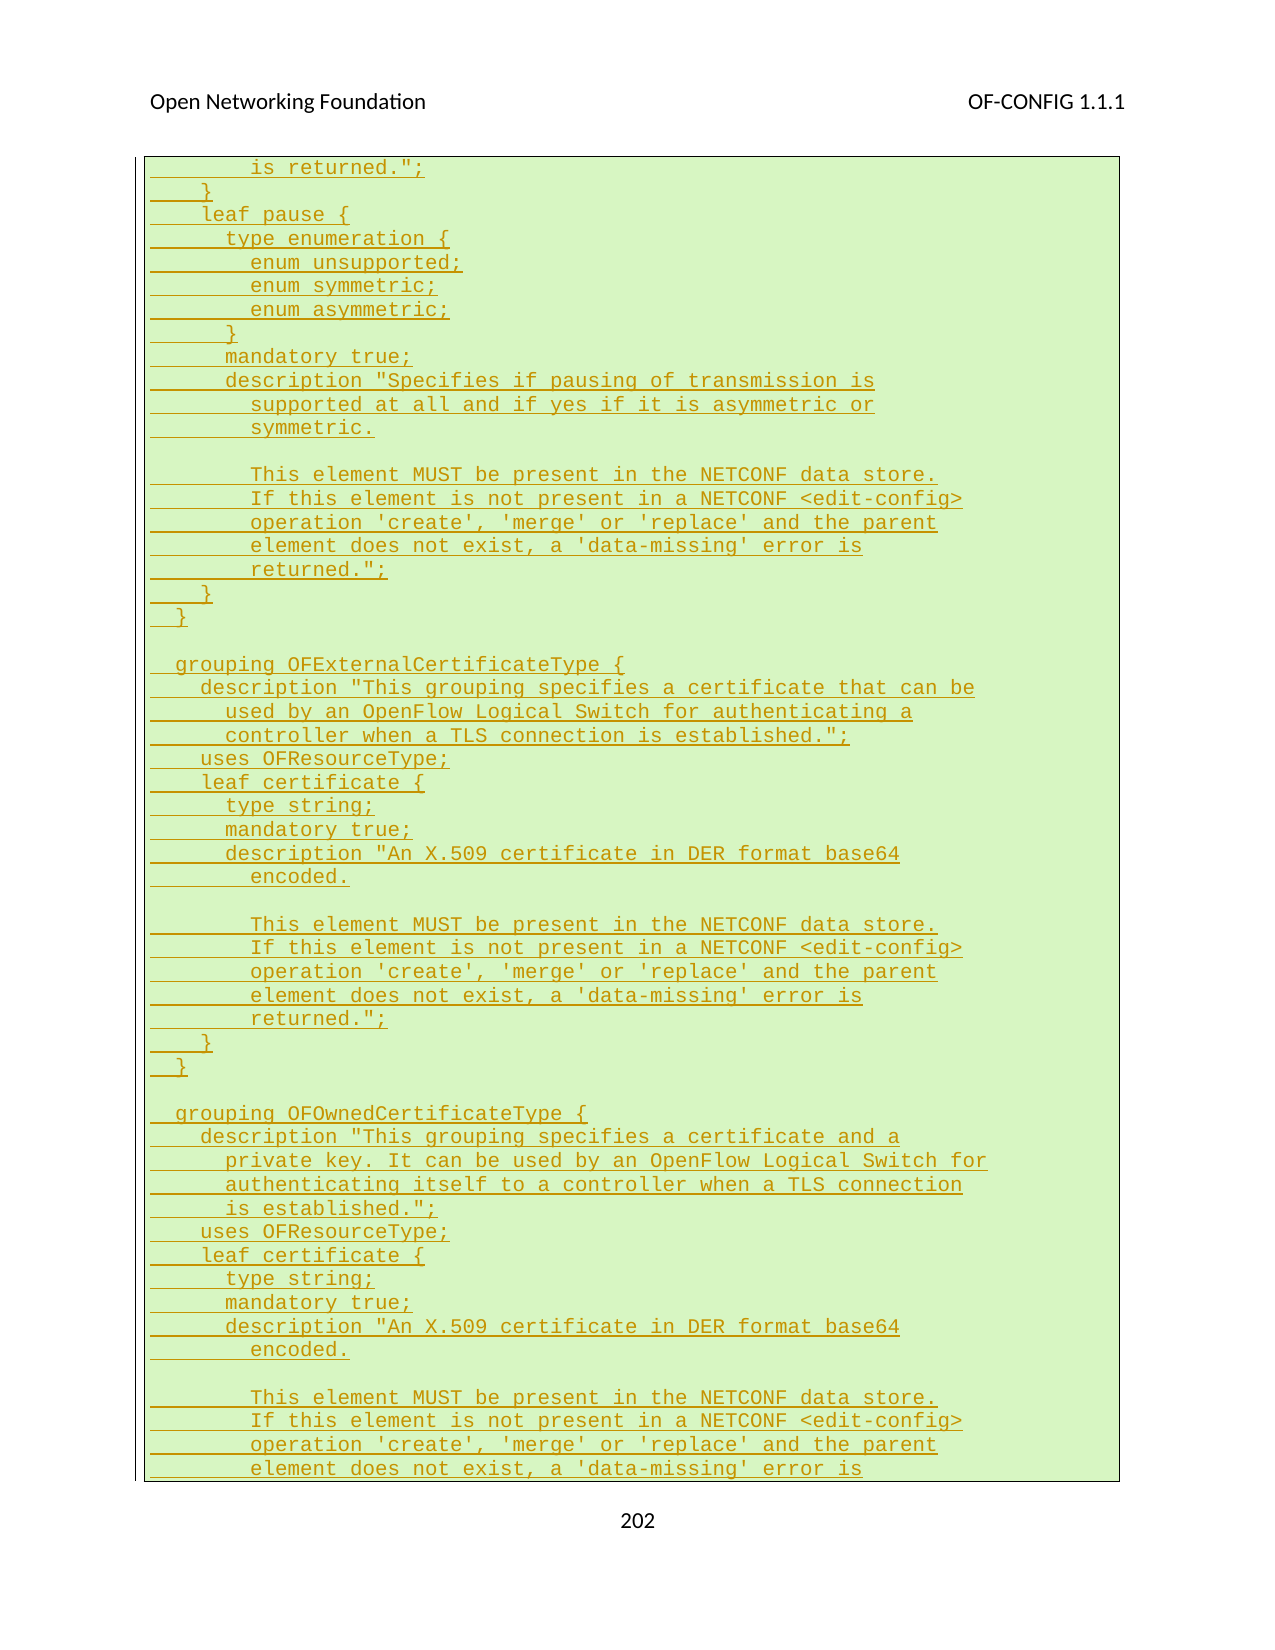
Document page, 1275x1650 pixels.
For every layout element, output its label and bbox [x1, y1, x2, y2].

table_header [145, 157, 1119, 1481]
